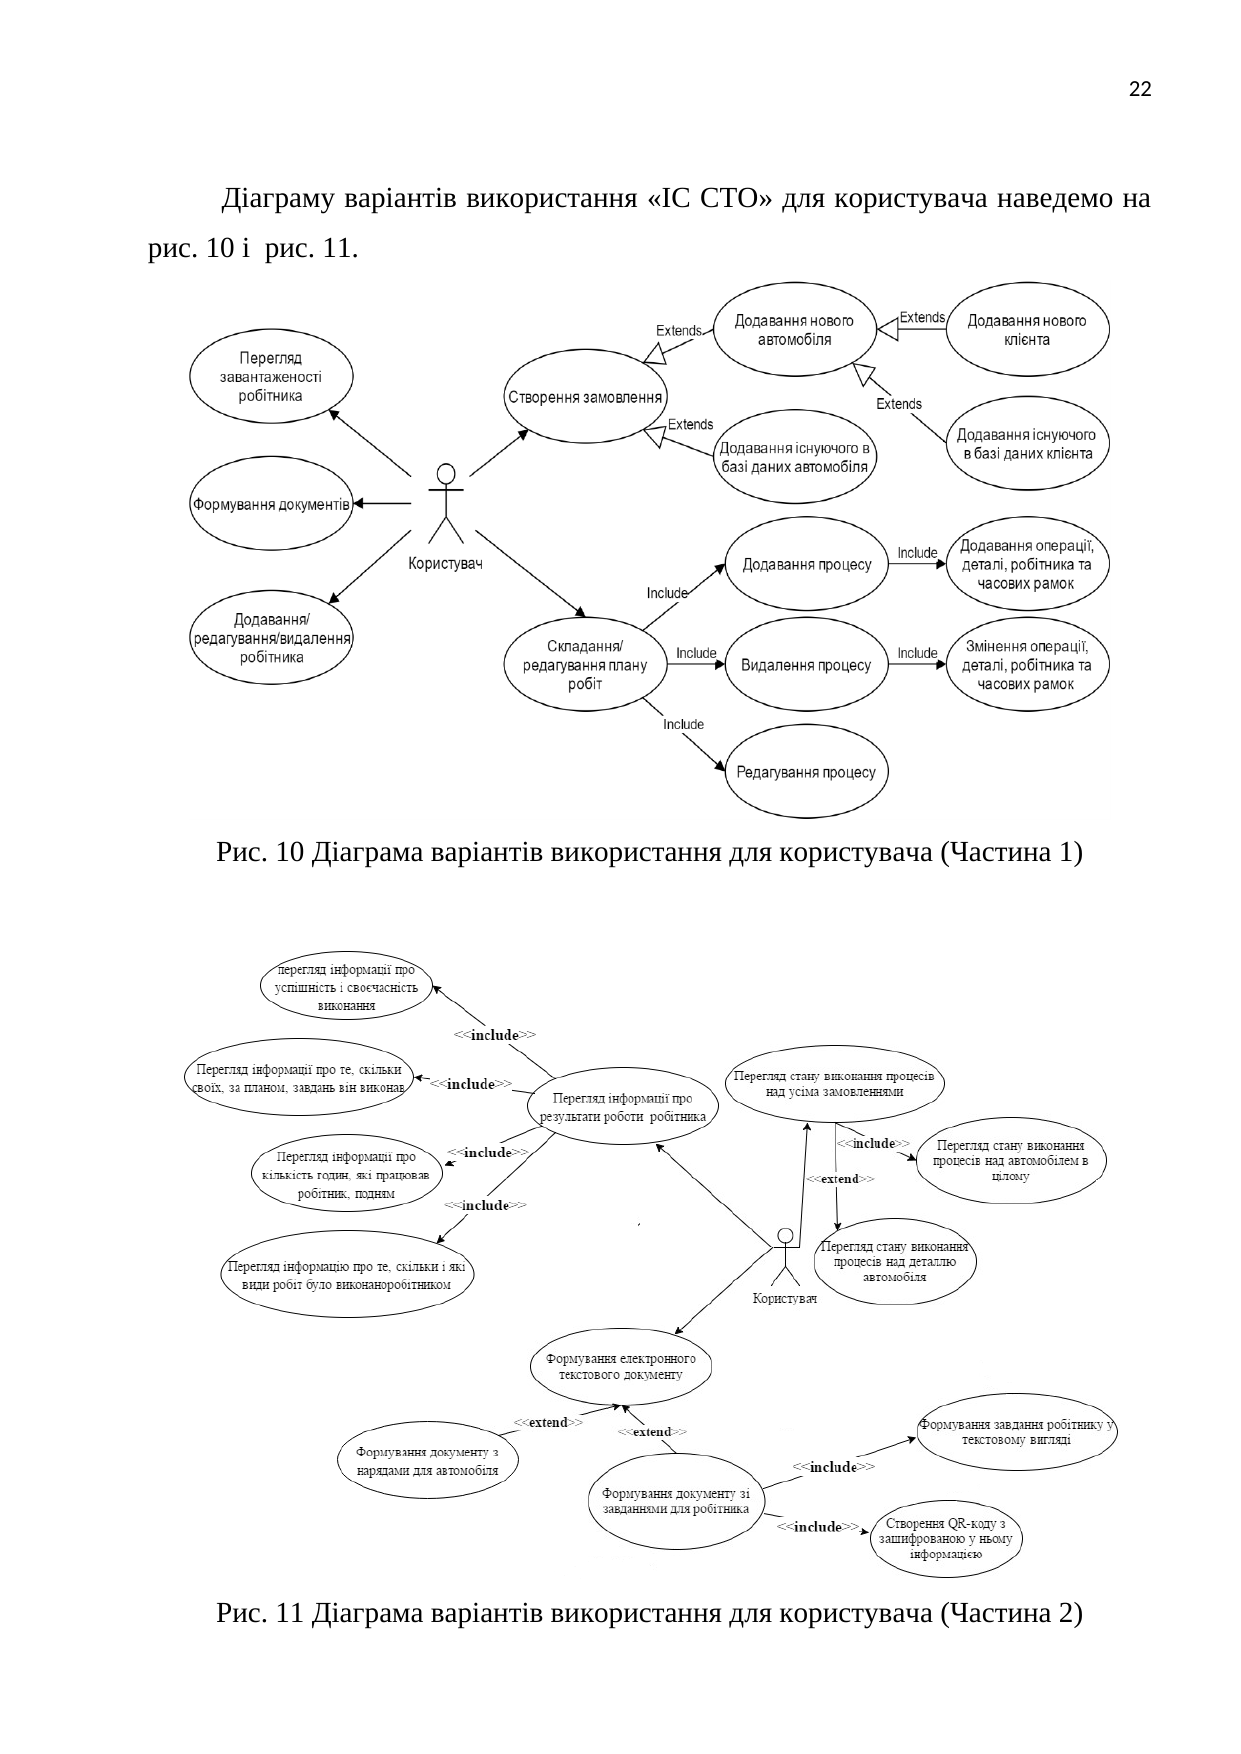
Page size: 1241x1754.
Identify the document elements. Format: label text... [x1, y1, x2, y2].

picture [188, 280, 1111, 820]
text Рис. 10 Діаграма варіантів використання для користувача (Частина 1) [148, 834, 1152, 867]
picture [177, 951, 1123, 1582]
text Діаграму варіантів використання «ІС СТО» для користувача наведемо на рис. 10 і рис. 11. [148, 180, 1152, 264]
text Рис. 11 Діаграма варіантів використання для користувача (Частина 2) [148, 1595, 1152, 1629]
